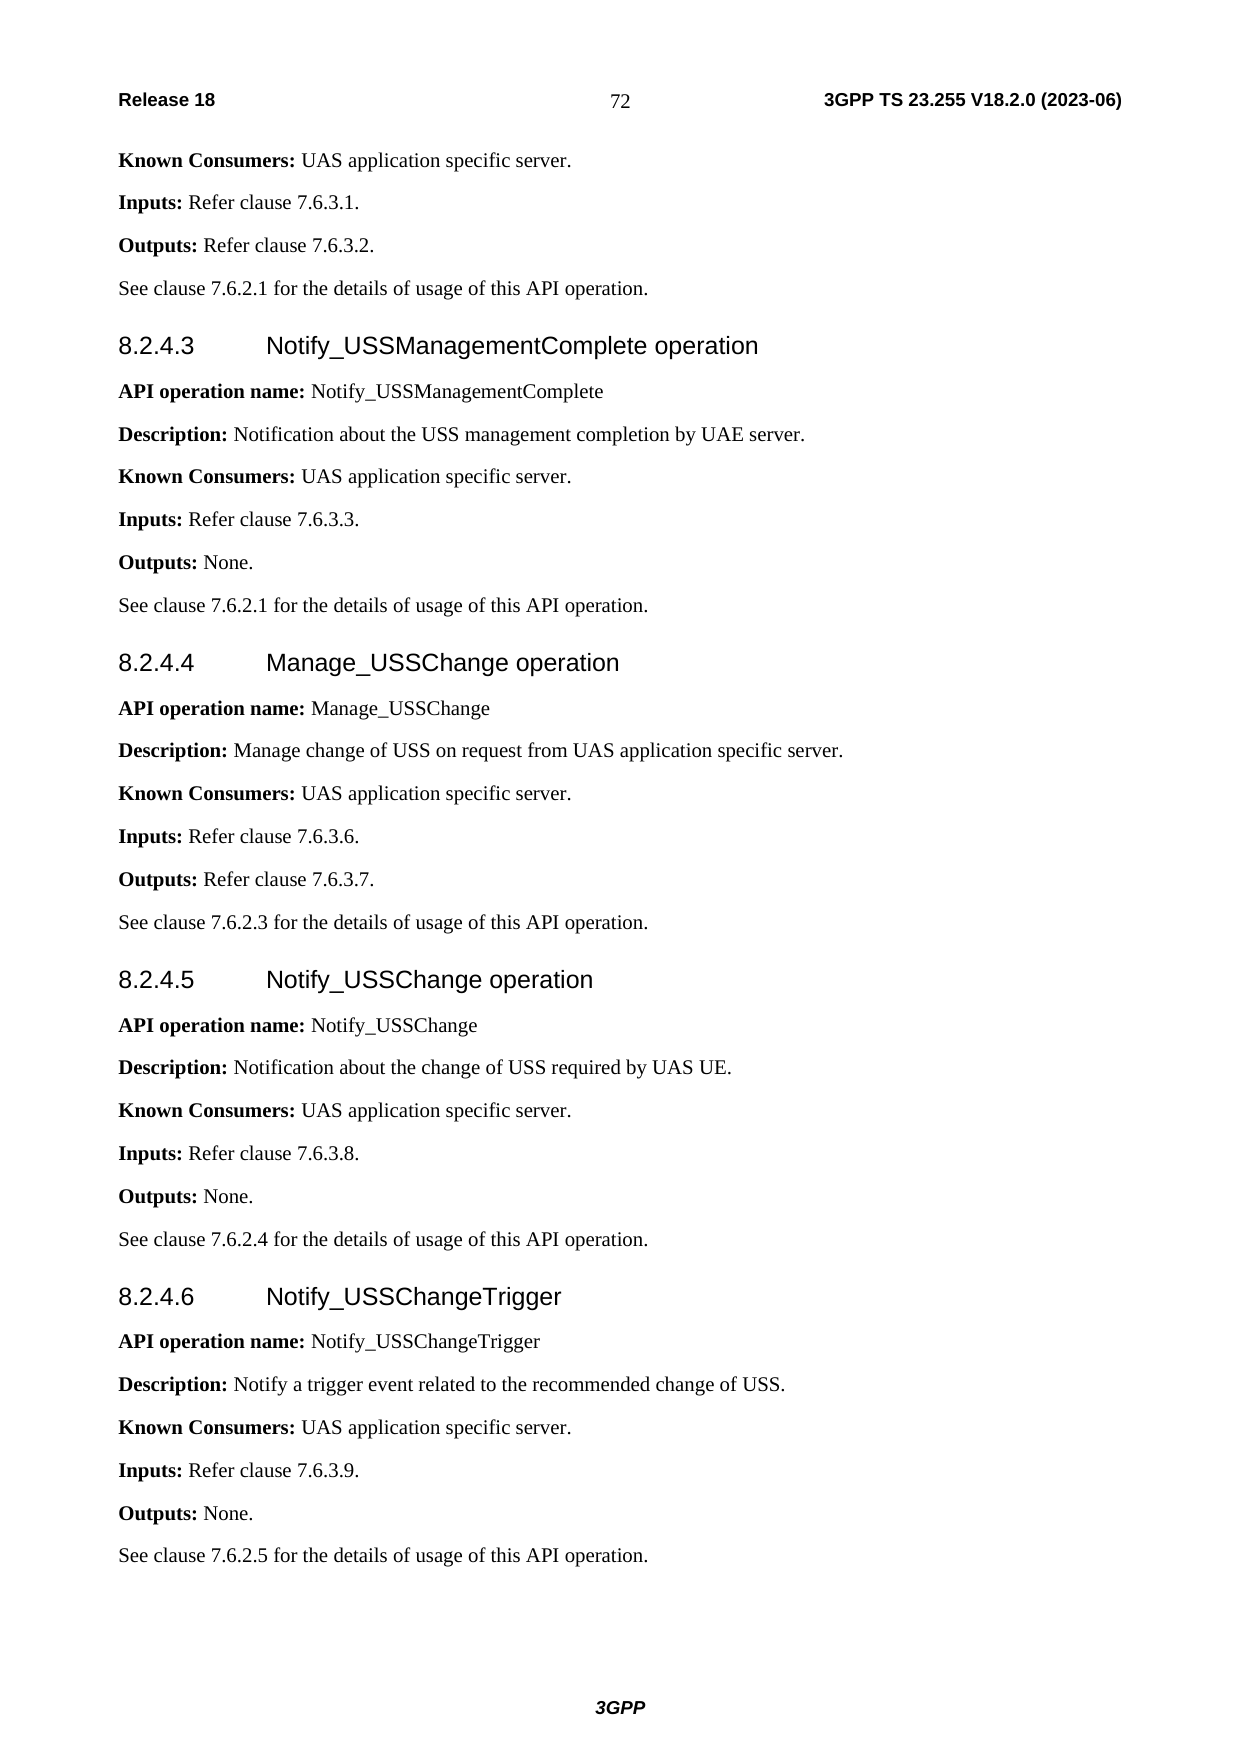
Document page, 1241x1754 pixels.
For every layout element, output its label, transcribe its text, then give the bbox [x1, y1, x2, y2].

text Description: Notification about the change of USS required by UAS UE. [118, 1055, 1122, 1079]
text Inputs: Refer clause 7.6.3.3. [118, 507, 1122, 531]
text Inputs: Refer clause 7.6.3.6. [118, 824, 1122, 848]
text API operation name: Manage_USSChange [118, 696, 1122, 720]
text Description: Notify a trigger event related to the recommended change of USS. [118, 1372, 1122, 1396]
text Inputs: Refer clause 7.6.3.1. [118, 190, 1122, 214]
text Outputs: None. [118, 1501, 1122, 1525]
text Outputs: None. [118, 1184, 1122, 1208]
text Known Consumers: UAS application specific server. [118, 1415, 1122, 1439]
subtitle 8.2.4.6 Notify_USSChangeTrigger [118, 1282, 1122, 1311]
text Inputs: Refer clause 7.6.3.8. [118, 1141, 1122, 1165]
text Known Consumers: UAS application specific server. [118, 464, 1122, 488]
text See clause 7.6.2.5 for the details of usage of this API operation. [118, 1543, 1122, 1567]
subtitle 8.2.4.3 Notify_USSManagementComplete operation [118, 331, 1122, 360]
text See clause 7.6.2.1 for the details of usage of this API operation. [118, 593, 1122, 617]
subtitle 8.2.4.5 Notify_USSChange operation [118, 965, 1122, 994]
text Inputs: Refer clause 7.6.3.9. [118, 1458, 1122, 1482]
text See clause 7.6.2.1 for the details of usage of this API operation. [118, 276, 1122, 300]
text Outputs: None. [118, 550, 1122, 574]
text See clause 7.6.2.3 for the details of usage of this API operation. [118, 910, 1122, 934]
text Known Consumers: UAS application specific server. [118, 1098, 1122, 1122]
text Outputs: Refer clause 7.6.3.7. [118, 867, 1122, 891]
text API operation name: Notify_USSManagementComplete [118, 379, 1122, 403]
subtitle 8.2.4.4 Manage_USSChange operation [118, 648, 1122, 677]
text API operation name: Notify_USSChangeTrigger [118, 1329, 1122, 1353]
text Known Consumers: UAS application specific server. [118, 147, 1122, 172]
text Outputs: Refer clause 7.6.3.2. [118, 233, 1122, 257]
text See clause 7.6.2.4 for the details of usage of this API operation. [118, 1227, 1122, 1251]
text API operation name: Notify_USSChange [118, 1012, 1122, 1037]
text Description: Manage change of USS on request from UAS application specific server. [118, 738, 1122, 762]
text Description: Notification about the USS management completion by UAE server. [118, 422, 1122, 446]
text Known Consumers: UAS application specific server. [118, 781, 1122, 805]
